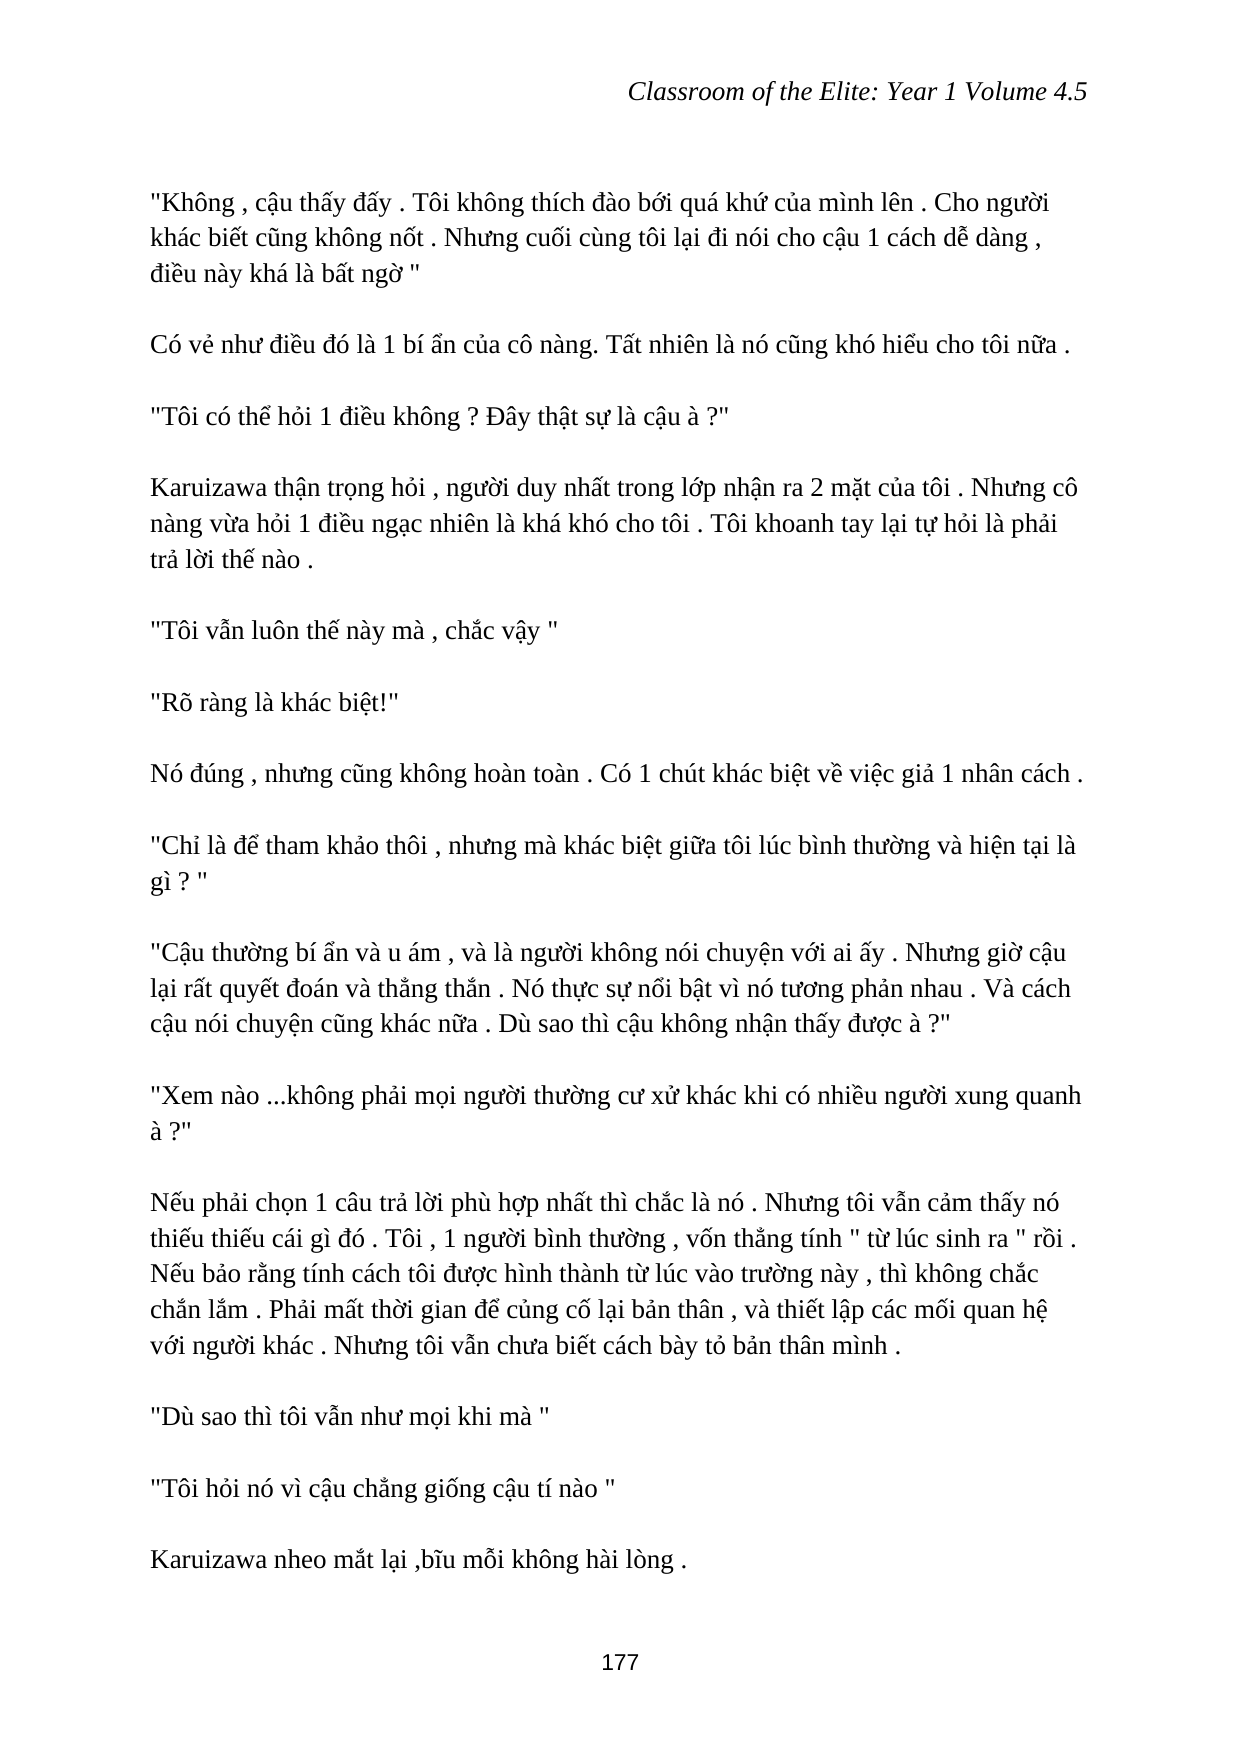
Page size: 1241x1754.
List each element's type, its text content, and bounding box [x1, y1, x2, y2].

text Có vẻ như điều đó là 1 bí ẩn của cô nàng. Tất nhiên là nó cũng khó hiểu cho tôi nữa . [150, 329, 1090, 360]
text "Tôi hỏi nó vì cậu chẳng giống cậu tí nào " [150, 1472, 1090, 1503]
text "Không , cậu thấy đấy . Tôi không thích đào bới quá khứ của mình lên . Cho người khác biết cũng không nốt . Nhưng cuối cùng tôi lại đi nói cho cậu 1 cách dễ dàng , điều này khá là bất ngờ " [150, 186, 1090, 288]
text Karuizawa nheo mắt lại ,bĩu mỗi không hài lòng . [150, 1543, 1090, 1574]
text "Cậu thường bí ẩn và u ám , và là người không nói chuyện với ai ấy . Nhưng giờ cậu lại rất quyết đoán và thẳng thắn . Nó thực sự nổi bật vì nó tương phản nhau . Và cách cậu nói chuyện cũng khác nữa . Dù sao thì cậu không nhận thấy được à ?" [150, 936, 1090, 1039]
text Karuizawa thận trọng hỏi , người duy nhất trong lớp nhận ra 2 mặt của tôi . Nhưng cô nàng vừa hỏi 1 điều ngạc nhiên là khá khó cho tôi . Tôi khoanh tay lại tự hỏi là phải trả lời thế nào . [150, 472, 1090, 574]
text "Tôi vẫn luôn thế này mà , chắc vậy " [150, 614, 1090, 646]
text "Chỉ là để tham khảo thôi , nhưng mà khác biệt giữa tôi lúc bình thường và hiện tại là gì ? " [150, 829, 1090, 896]
text "Xem nào ...không phải mọi người thường cư xử khác khi có nhiều người xung quanh à ?" [150, 1079, 1090, 1146]
text "Rõ ràng là khác biệt!" [150, 686, 1090, 717]
text Nó đúng , nhưng cũng không hoàn toàn . Có 1 chút khác biệt về việc giả 1 nhân cách . [150, 757, 1090, 788]
text "Tôi có thể hỏi 1 điều không ? Đây thật sự là cậu à ?" [150, 400, 1090, 431]
text Nếu phải chọn 1 câu trả lời phù hợp nhất thì chắc là nó . Nhưng tôi vẫn cảm thấy nó thiếu thiếu cái gì đó . Tôi , 1 người bình thường , vốn thẳng tính " từ lúc sinh ra " rồi . Nếu bảo rằng tính cách tôi được hình thành từ lúc vào trường này , thì không chắc chắn lắm . Phải mất thời gian để củng cố lại bản thân , và thiết lập các mối quan hệ với người khác . Nhưng tôi vẫn chưa biết cách bày tỏ bản thân mình . [150, 1186, 1090, 1360]
text "Dù sao thì tôi vẫn như mọi khi mà " [150, 1401, 1090, 1432]
